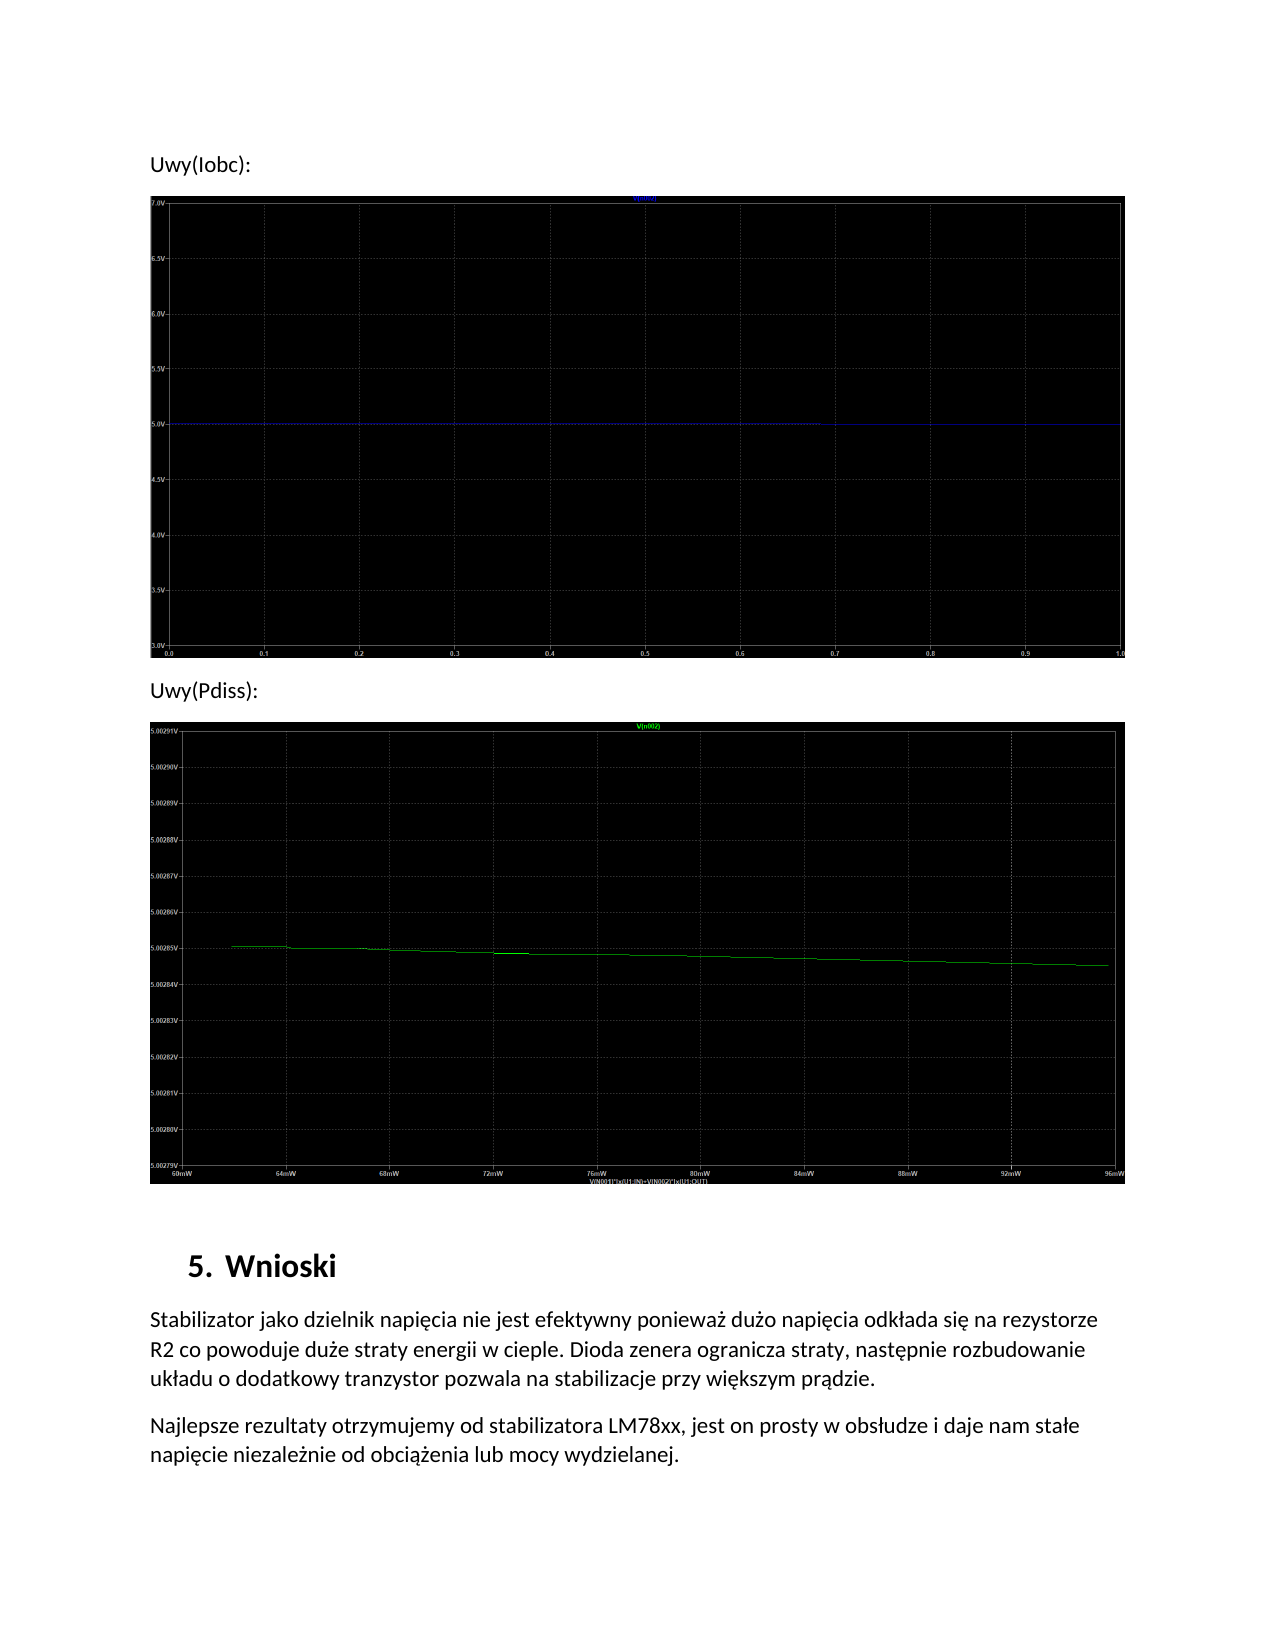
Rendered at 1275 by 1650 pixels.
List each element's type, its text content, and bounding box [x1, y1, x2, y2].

list Wnioski [187, 1245, 1125, 1286]
text Uwy(Iobc): [150, 150, 1125, 178]
text Najlepsze rezultaty otrzymujemy od stabilizatora LM78xx, jest on prosty w obsłudze i daje nam stałe napięcie niezależnie od obciążenia lub mocy wydzielanej. [150, 1411, 1125, 1469]
picture [150, 196, 1125, 658]
text Uwy(Pdiss): [150, 676, 1125, 704]
text Stabilizator jako dzielnik napięcia nie jest efektywny ponieważ dużo napięcia odkłada się na rezystorze R2 co powoduje duże straty energii w cieple. Dioda zenera ogranicza straty, następnie rozbudowanie układu o dodatkowy tranzystor pozwala na stabilizacje przy większym prądzie. [150, 1305, 1125, 1393]
picture [150, 722, 1125, 1184]
